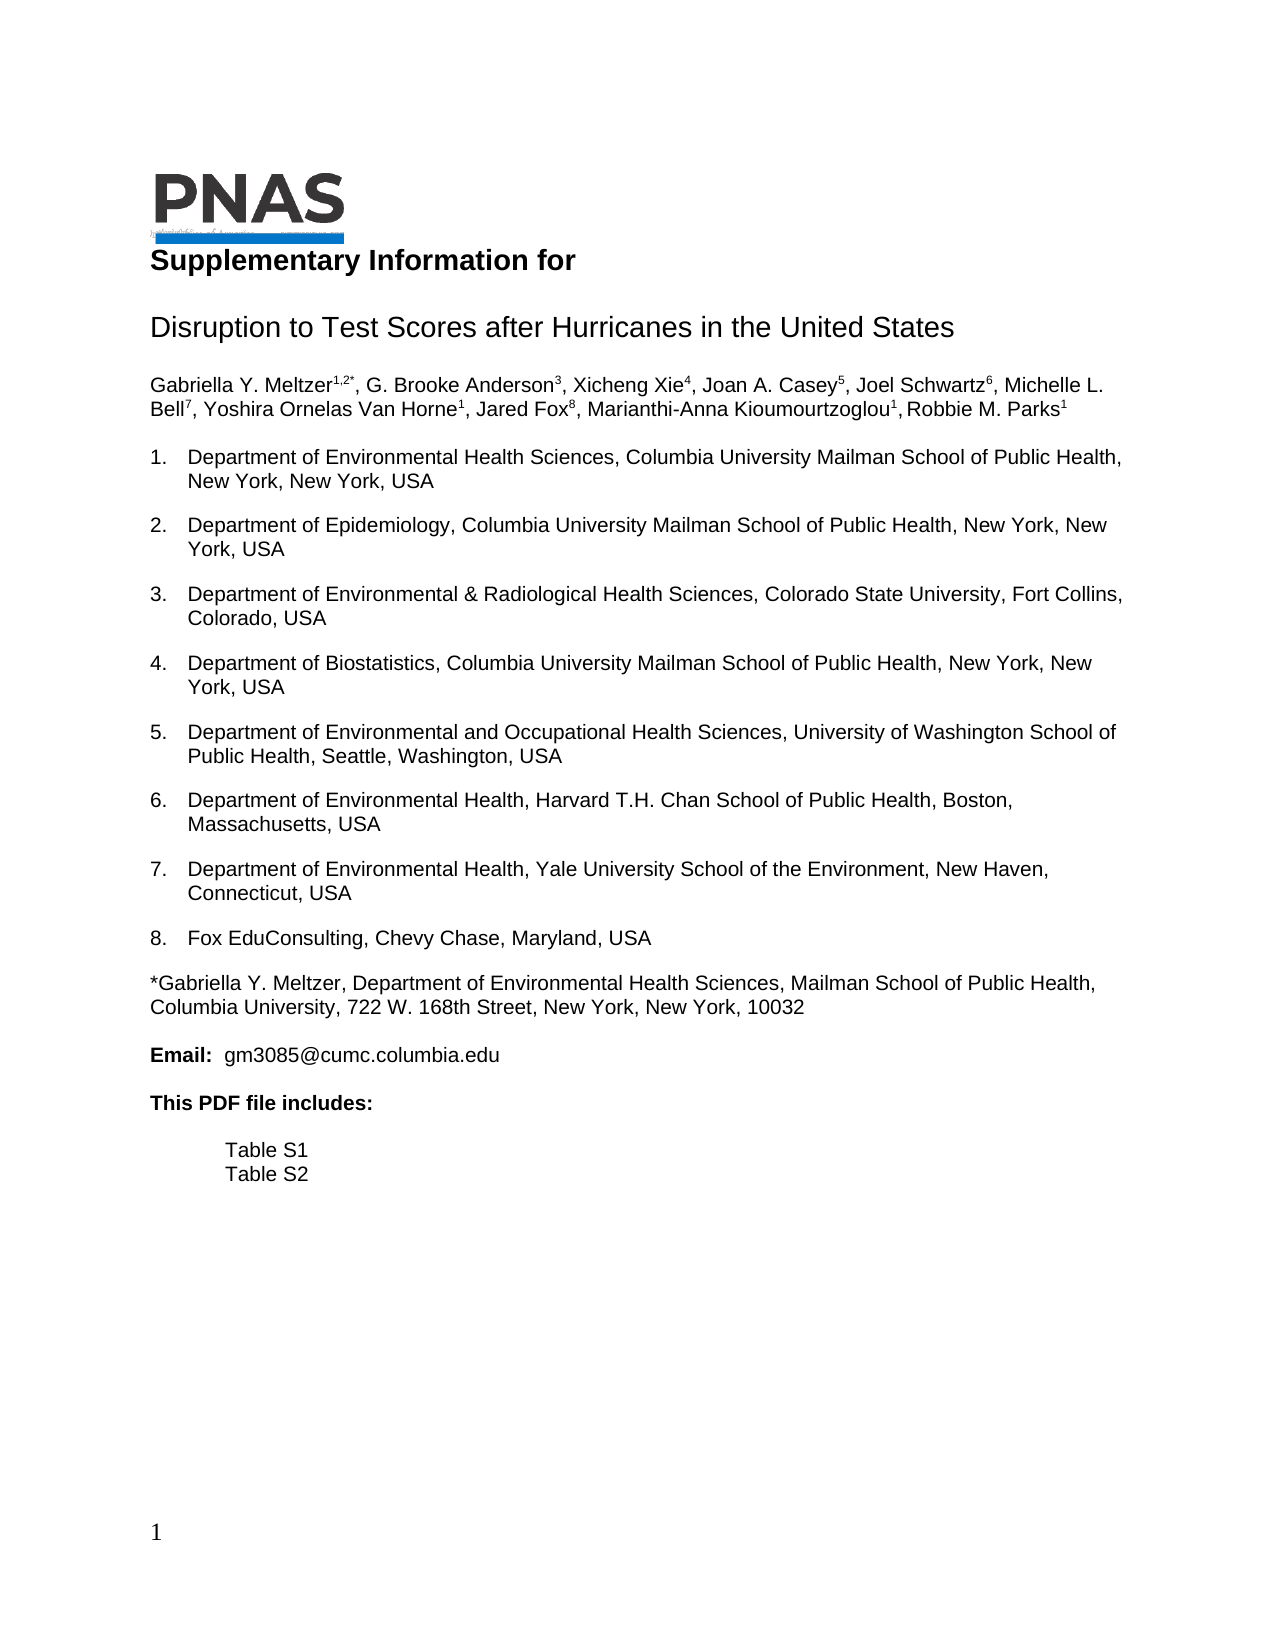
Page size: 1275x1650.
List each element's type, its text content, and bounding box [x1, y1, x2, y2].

text *Gabriella Y. Meltzer, Department of Environmental Health Sciences, Mailman School of Public Health, Columbia University, 722 W. 168th Street, New York, New York, 10032 [150, 971, 1125, 1018]
text Table S1 [225, 1138, 1125, 1162]
text Table S2 [225, 1162, 1125, 1186]
list Department of Environmental Health Sciences, Columbia University Mailman School of Public Health, New York, New York, USA [150, 444, 1125, 492]
list Department of Environmental & Radiological Health Sciences, Colorado State University, Fort Collins, Colorado, USA [150, 582, 1125, 630]
picture [150, 173, 347, 244]
list Department of Biostatistics, Columbia University Mailman School of Public Health, New York, New York, USA [150, 651, 1125, 699]
list Department of Environmental and Occupational Health Sciences, University of Washington School of Public Health, Seattle, Washington, USA [150, 719, 1125, 767]
list Fox EduConsulting, Chevy Chase, Maryland, USA [150, 926, 1125, 950]
text Supplementary Information for [150, 243, 1125, 277]
list Department of Environmental Health, Yale University School of the Environment, New Haven, Connecticut, USA [150, 857, 1125, 905]
text This PDF file includes: [150, 1090, 1125, 1114]
list Department of Epidemiology, Columbia University Mailman School of Public Health, New York, New York, USA [150, 513, 1125, 561]
text Gabriella Y. Meltzer1,2*, G. Brooke Anderson3, Xicheng Xie4, Joan A. Casey5, Joel Schwartz6, Michelle L. Bell7, Yoshira Ornelas Van Horne1, Jared Fox8, Marianthi-Anna Kioumourtzoglou1, Robbie M. Parks1 [150, 373, 1125, 421]
list Department of Environmental Health, Harvard T.H. Chan School of Public Health, Boston, Massachusetts, USA [150, 788, 1125, 836]
text Email: gm3085@cumc.columbia.edu [150, 1042, 1125, 1066]
text Disruption to Test Scores after Hurricanes in the United States [150, 310, 1125, 344]
